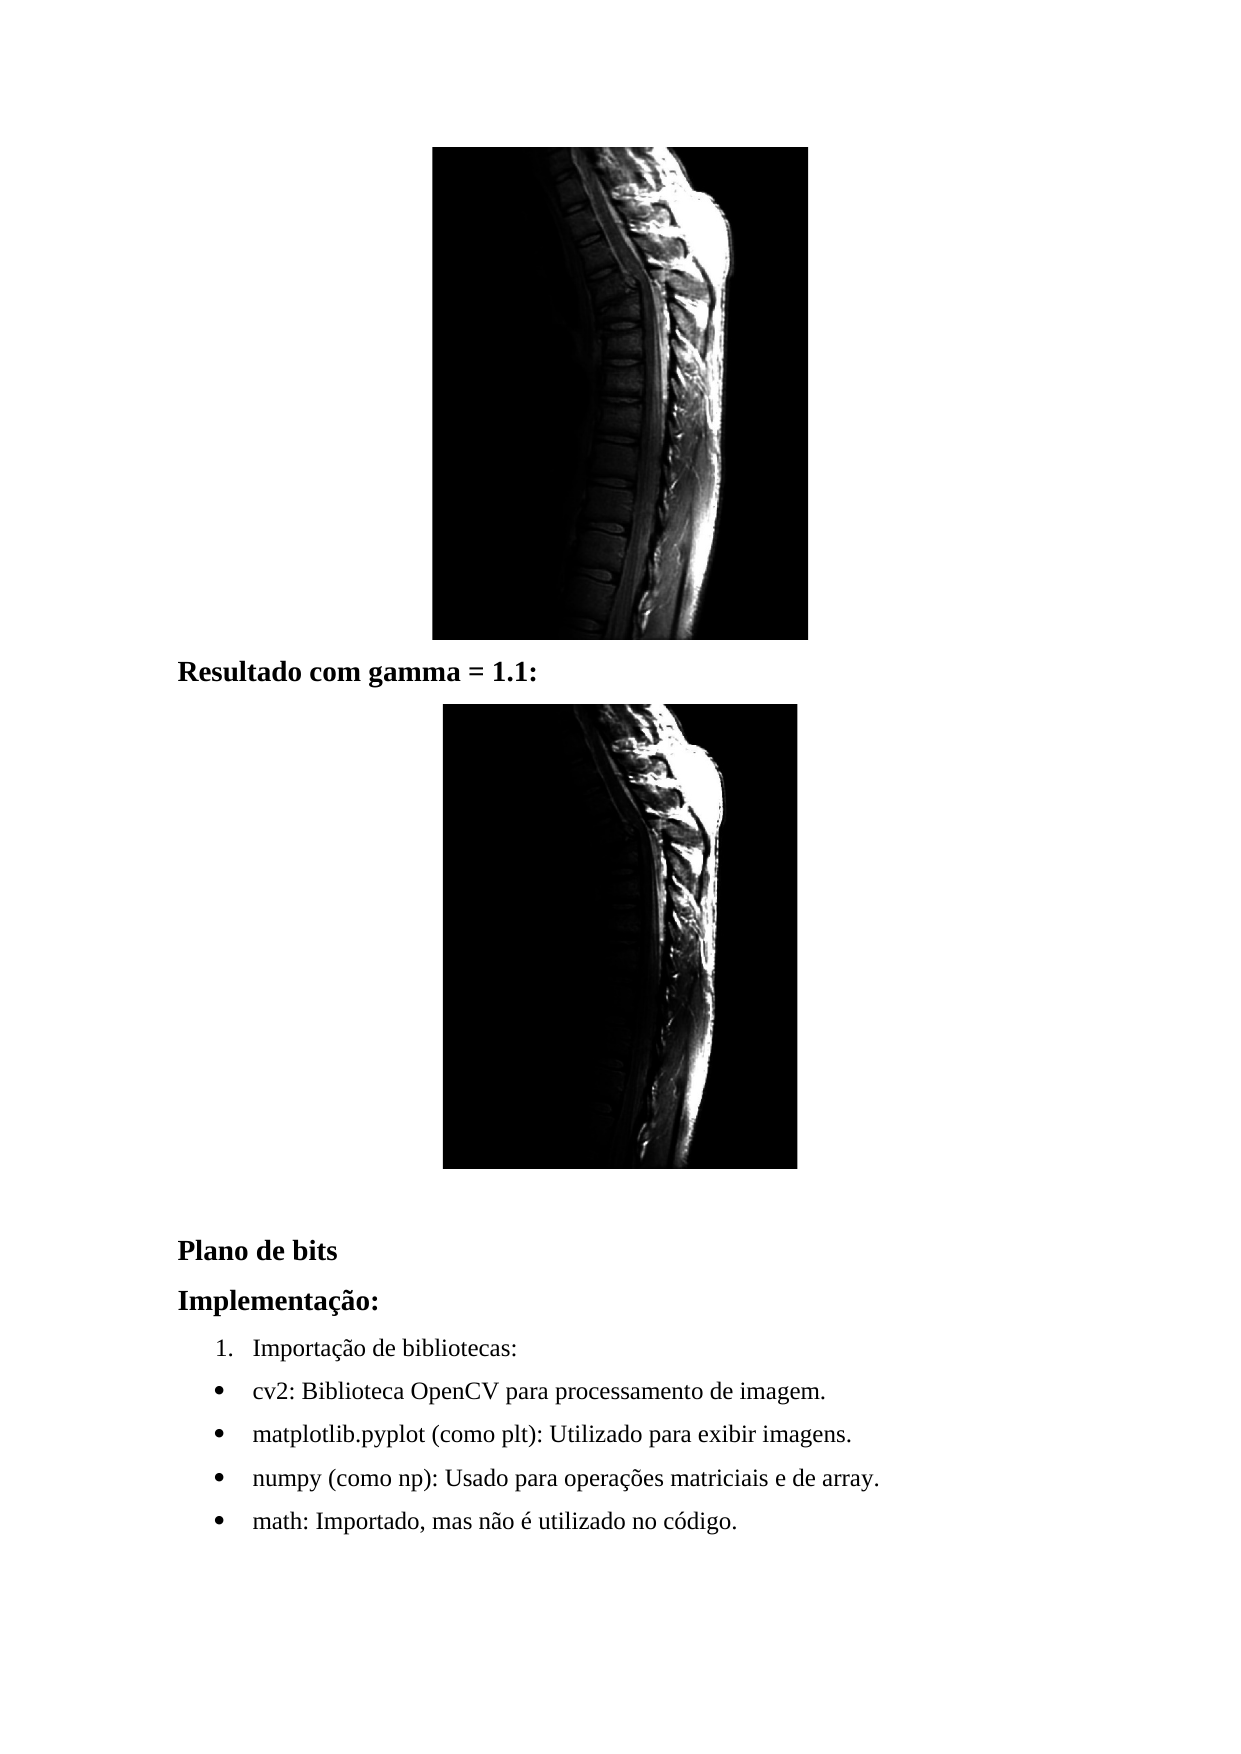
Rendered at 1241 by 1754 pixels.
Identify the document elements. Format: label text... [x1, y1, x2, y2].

text Resultado com gamma = 1.1: [177, 654, 1063, 687]
list cv2: Biblioteca OpenCV para processamento de imagem. [215, 1376, 1063, 1405]
text Implementação: [177, 1283, 1063, 1317]
text Plano de bits [177, 1233, 1063, 1266]
picture [432, 147, 809, 640]
list math: Importado, mas não é utilizado no código. [215, 1506, 1063, 1534]
list Importação de bibliotecas: [215, 1333, 1063, 1362]
picture [442, 704, 798, 1169]
list matplotlib.pyplot (como plt): Utilizado para exibir imagens. [215, 1419, 1063, 1448]
list numpy (como np): Usado para operações matriciais e de array. [215, 1463, 1063, 1491]
